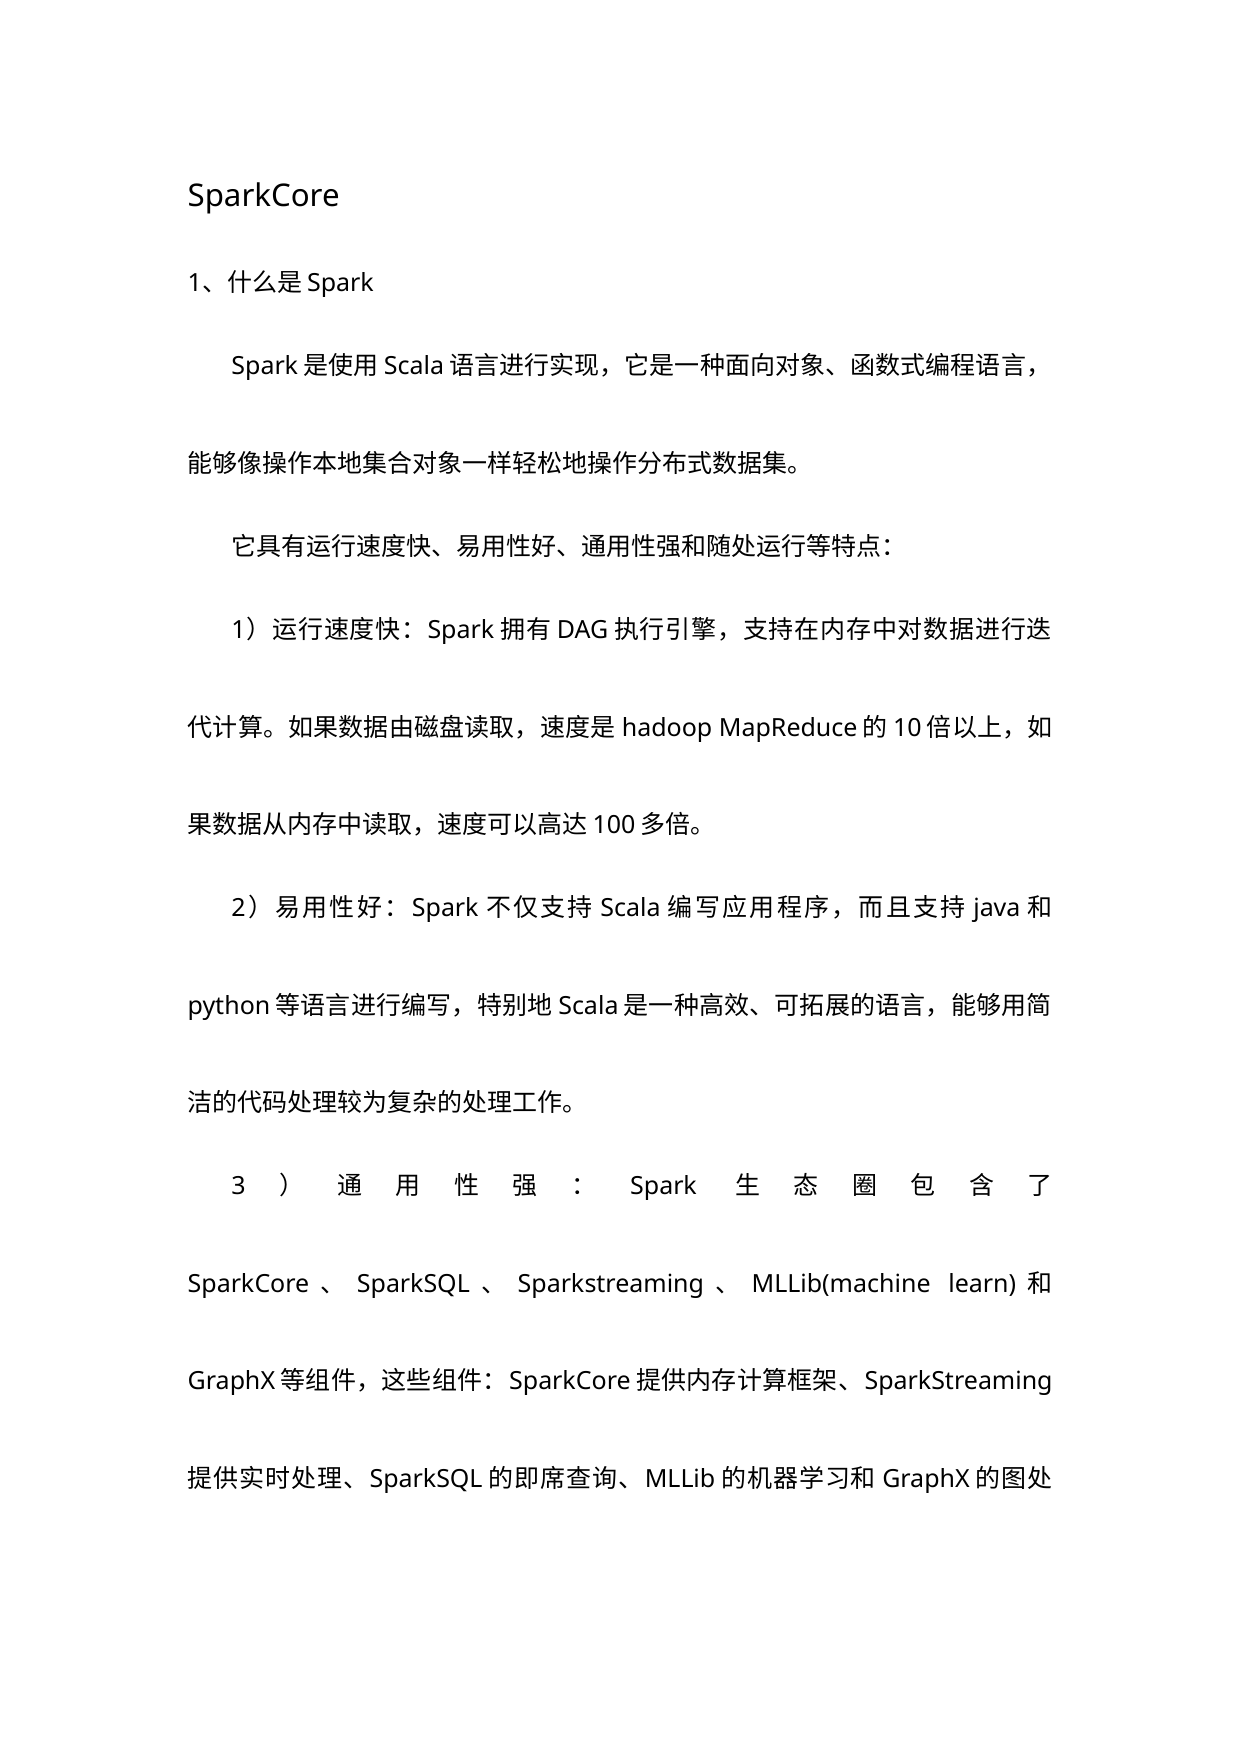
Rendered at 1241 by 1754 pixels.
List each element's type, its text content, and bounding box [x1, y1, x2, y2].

text SparkCore [187, 162, 1053, 227]
text Spark是使用Scala语言进行实现，它是一种面向对象、函数式编程语言，能够像操作本地集合对象一样轻松地操作分布式数据集。 [187, 331, 1053, 494]
text 1）运行速度快：Spark拥有DAG执行引擎，支持在内存中对数据进行迭代计算。如果数据由磁盘读取，速度是hadoop MapReduce的10倍以上，如果数据从内存中读取，速度可以高达100多倍。 [187, 595, 1053, 855]
text 它具有运行速度快、易用性好、通用性强和随处运行等特点： [187, 512, 1053, 577]
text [187, 1151, 1053, 1509]
text 1、什么是Spark [187, 248, 1053, 313]
text 2）易用性好：Spark不仅支持Scala编写应用程序，而且支持java和python等语言进行编写，特别地Scala是一种高效、可拓展的语言，能够用简洁的代码处理较为复杂的处理工作。 [187, 873, 1053, 1133]
